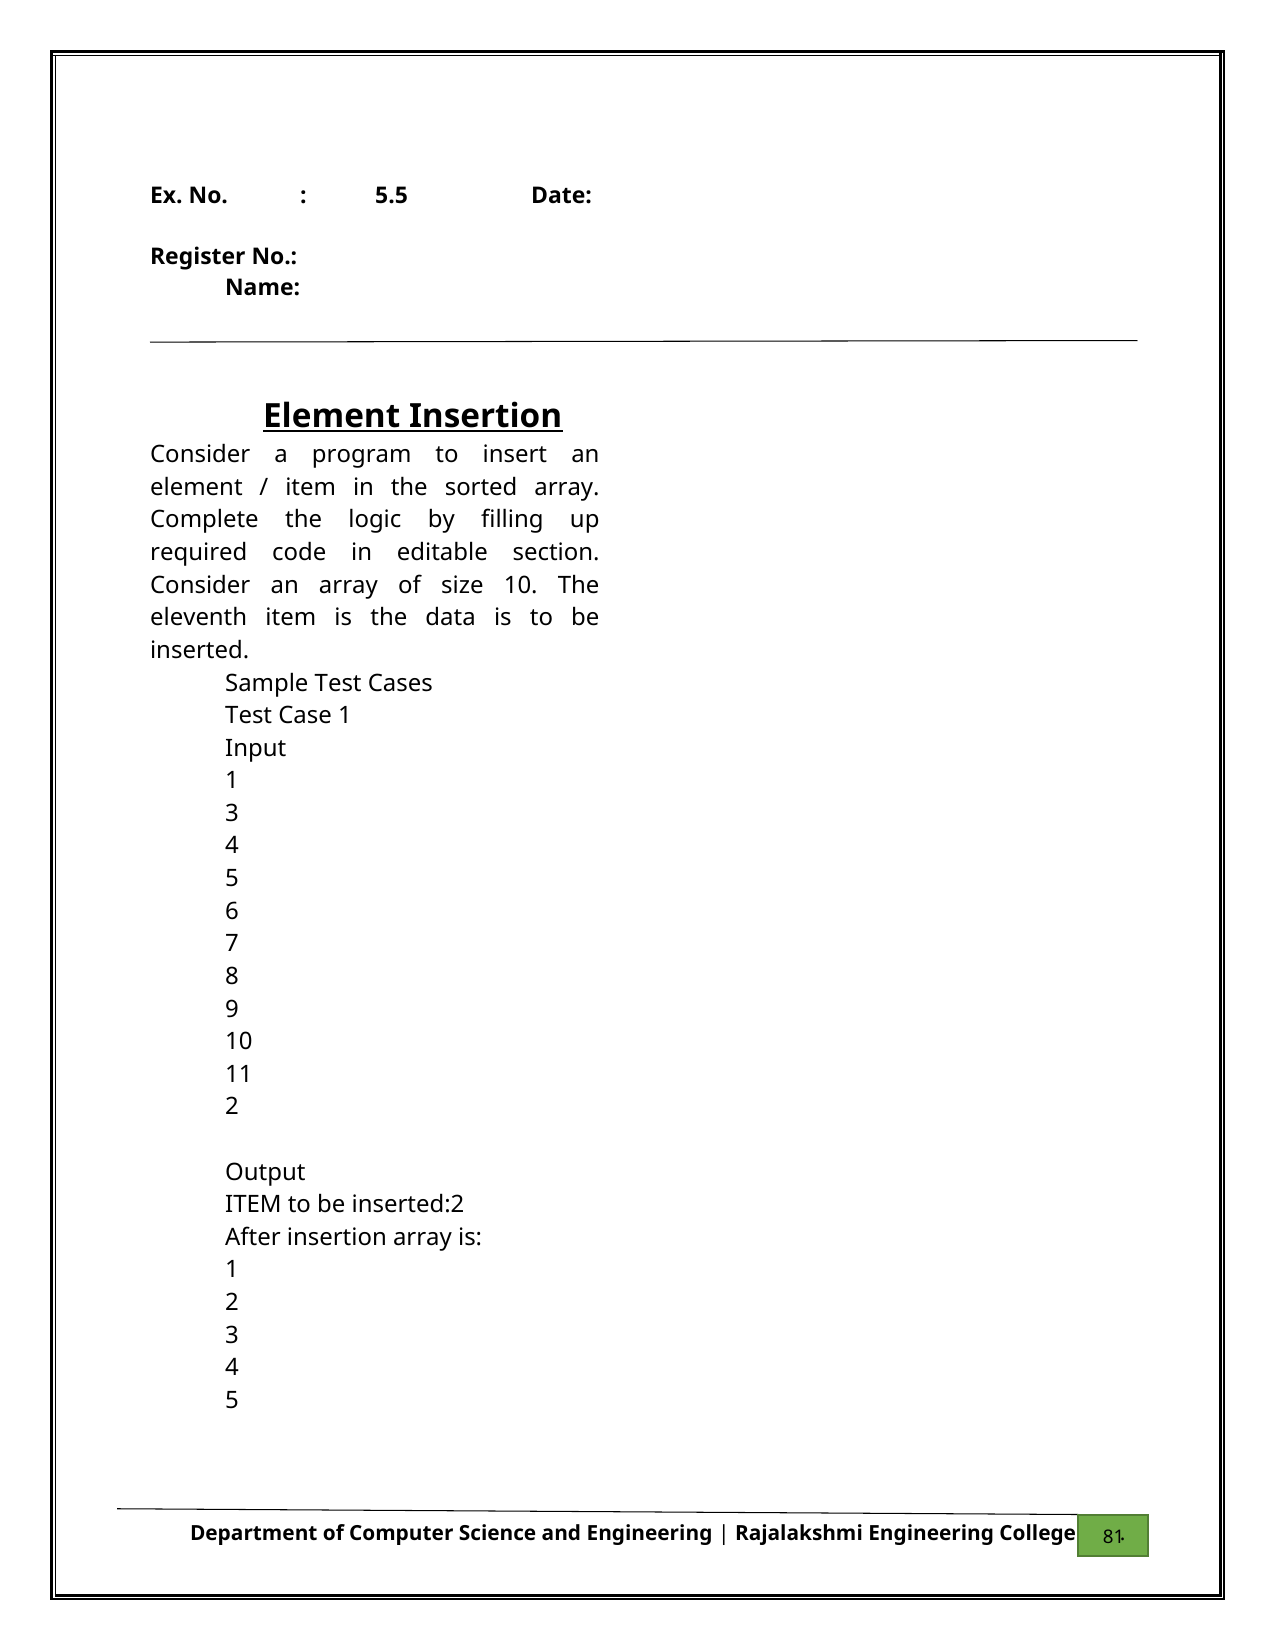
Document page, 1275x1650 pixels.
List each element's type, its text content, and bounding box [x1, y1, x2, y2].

text Input [225, 731, 600, 763]
text 2 [225, 1089, 600, 1122]
text 10 [225, 1024, 600, 1057]
text 1 [225, 763, 600, 796]
text 4 [225, 828, 600, 861]
text 3 [225, 1317, 600, 1350]
text 4 [225, 1350, 600, 1383]
text Test Case 1 [225, 698, 600, 731]
text 2 [225, 1285, 600, 1317]
text 3 [225, 796, 600, 828]
text 9 [225, 991, 600, 1024]
text 7 [225, 926, 600, 959]
text 8 [225, 959, 600, 991]
text Register No.: Name: [150, 239, 600, 302]
text Output [225, 1154, 600, 1187]
text 6 [225, 893, 600, 926]
text 5 [225, 1383, 600, 1415]
text After insertion array is: [225, 1219, 600, 1252]
text Ex. No. : 5.5 Date: [150, 179, 600, 210]
list Element Insertion [225, 392, 600, 437]
text 5 [225, 861, 600, 893]
text ITEM to be inserted:2 [225, 1187, 600, 1219]
text 1 [225, 1252, 600, 1285]
text Consider a program to insert an element / item in the sorted array. Complete the logic by filling up required code in editable section. Consider an array of size 10. The eleventh item is the data is to be inserted. [150, 437, 600, 665]
text 11 [225, 1057, 600, 1089]
text Sample Test Cases [225, 665, 600, 698]
